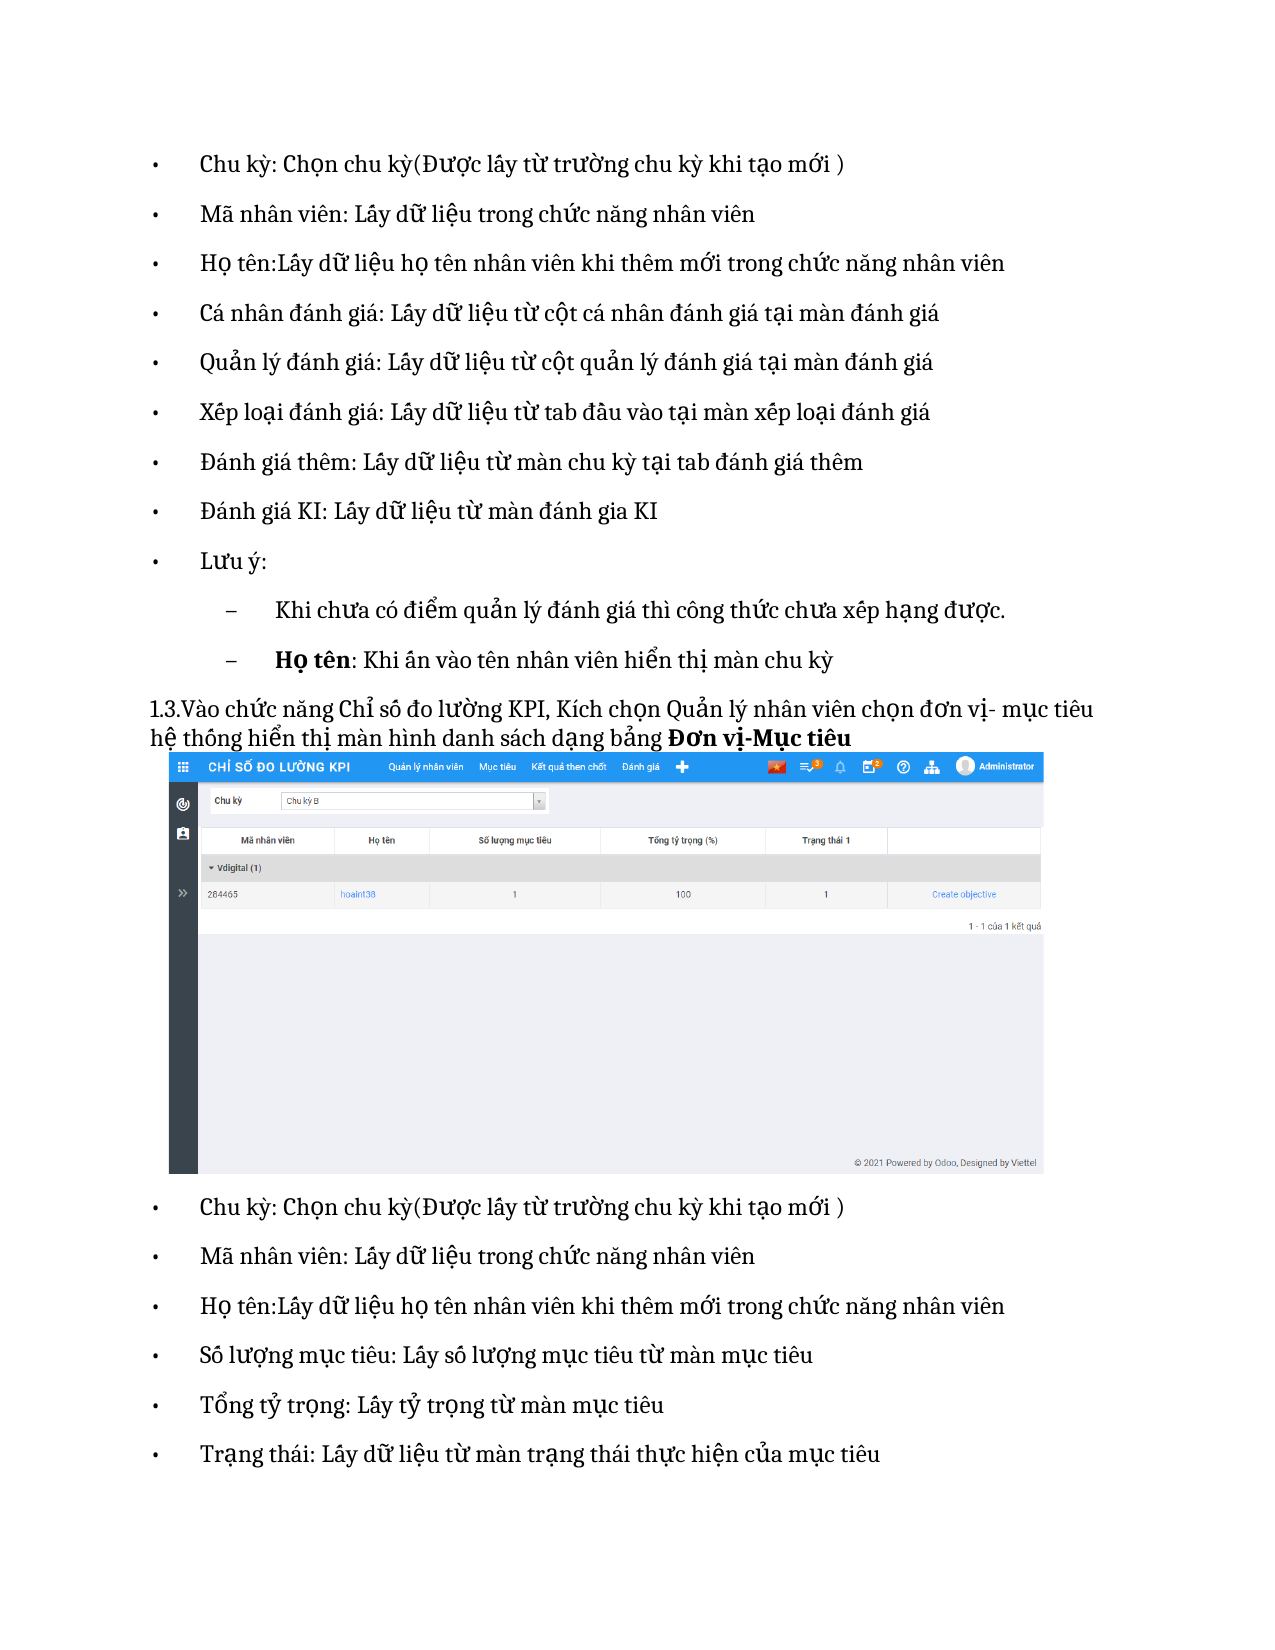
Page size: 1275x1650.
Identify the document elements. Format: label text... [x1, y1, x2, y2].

list Trạng thái: Lấy dữ liệu từ màn trạng thái thực hiện của mục tiêu [150, 1440, 1125, 1469]
list Họ tên: Khi ấn vào tên nhân viên hiển thị màn chu kỳ [225, 646, 1125, 674]
list Đánh giá thêm: Lấy dữ liệu từ màn chu kỳ tại tab đánh giá thêm [150, 447, 1125, 476]
list Chu kỳ: Chọn chu kỳ(Được lấy từ trường chu kỳ khi tạo mới ) [150, 150, 1125, 179]
list Tổng tỷ trọng: Lấy tỷ trọng từ màn mục tiêu [150, 1391, 1125, 1419]
list Đánh giá KI: Lấy dữ liệu từ màn đánh gia KI [150, 497, 1125, 526]
list Cá nhân đánh giá: Lấy dữ liệu từ cột cá nhân đánh giá tại màn đánh giá [150, 299, 1125, 327]
list Khi chưa có điểm quản lý đánh giá thì công thức chưa xếp hạng được. [225, 596, 1125, 625]
list Mã nhân viên: Lấy dữ liệu trong chức năng nhân viên [150, 199, 1125, 228]
list Mã nhân viên: Lấy dữ liệu trong chức năng nhân viên [150, 1242, 1125, 1271]
picture [168, 752, 1044, 1174]
list Quản lý đánh giá: Lấy dữ liệu từ cột quản lý đánh giá tại màn đánh giá [150, 348, 1125, 377]
list Họ tên:Lấy dữ liệu họ tên nhân viên khi thêm mới trong chức năng nhân viên [150, 249, 1125, 278]
list Số lượng mục tiêu: Lấy số lượng mục tiêu từ màn mục tiêu [150, 1341, 1125, 1370]
list Lưu ý: [150, 547, 1125, 575]
list Họ tên:Lấy dữ liệu họ tên nhân viên khi thêm mới trong chức năng nhân viên [150, 1292, 1125, 1320]
list Chu kỳ: Chọn chu kỳ(Được lấy từ trường chu kỳ khi tạo mới ) [150, 1192, 1125, 1221]
list Xếp loại đánh giá: Lấy dữ liệu từ tab đầu vào tại màn xếp loại đánh giá [150, 398, 1125, 427]
